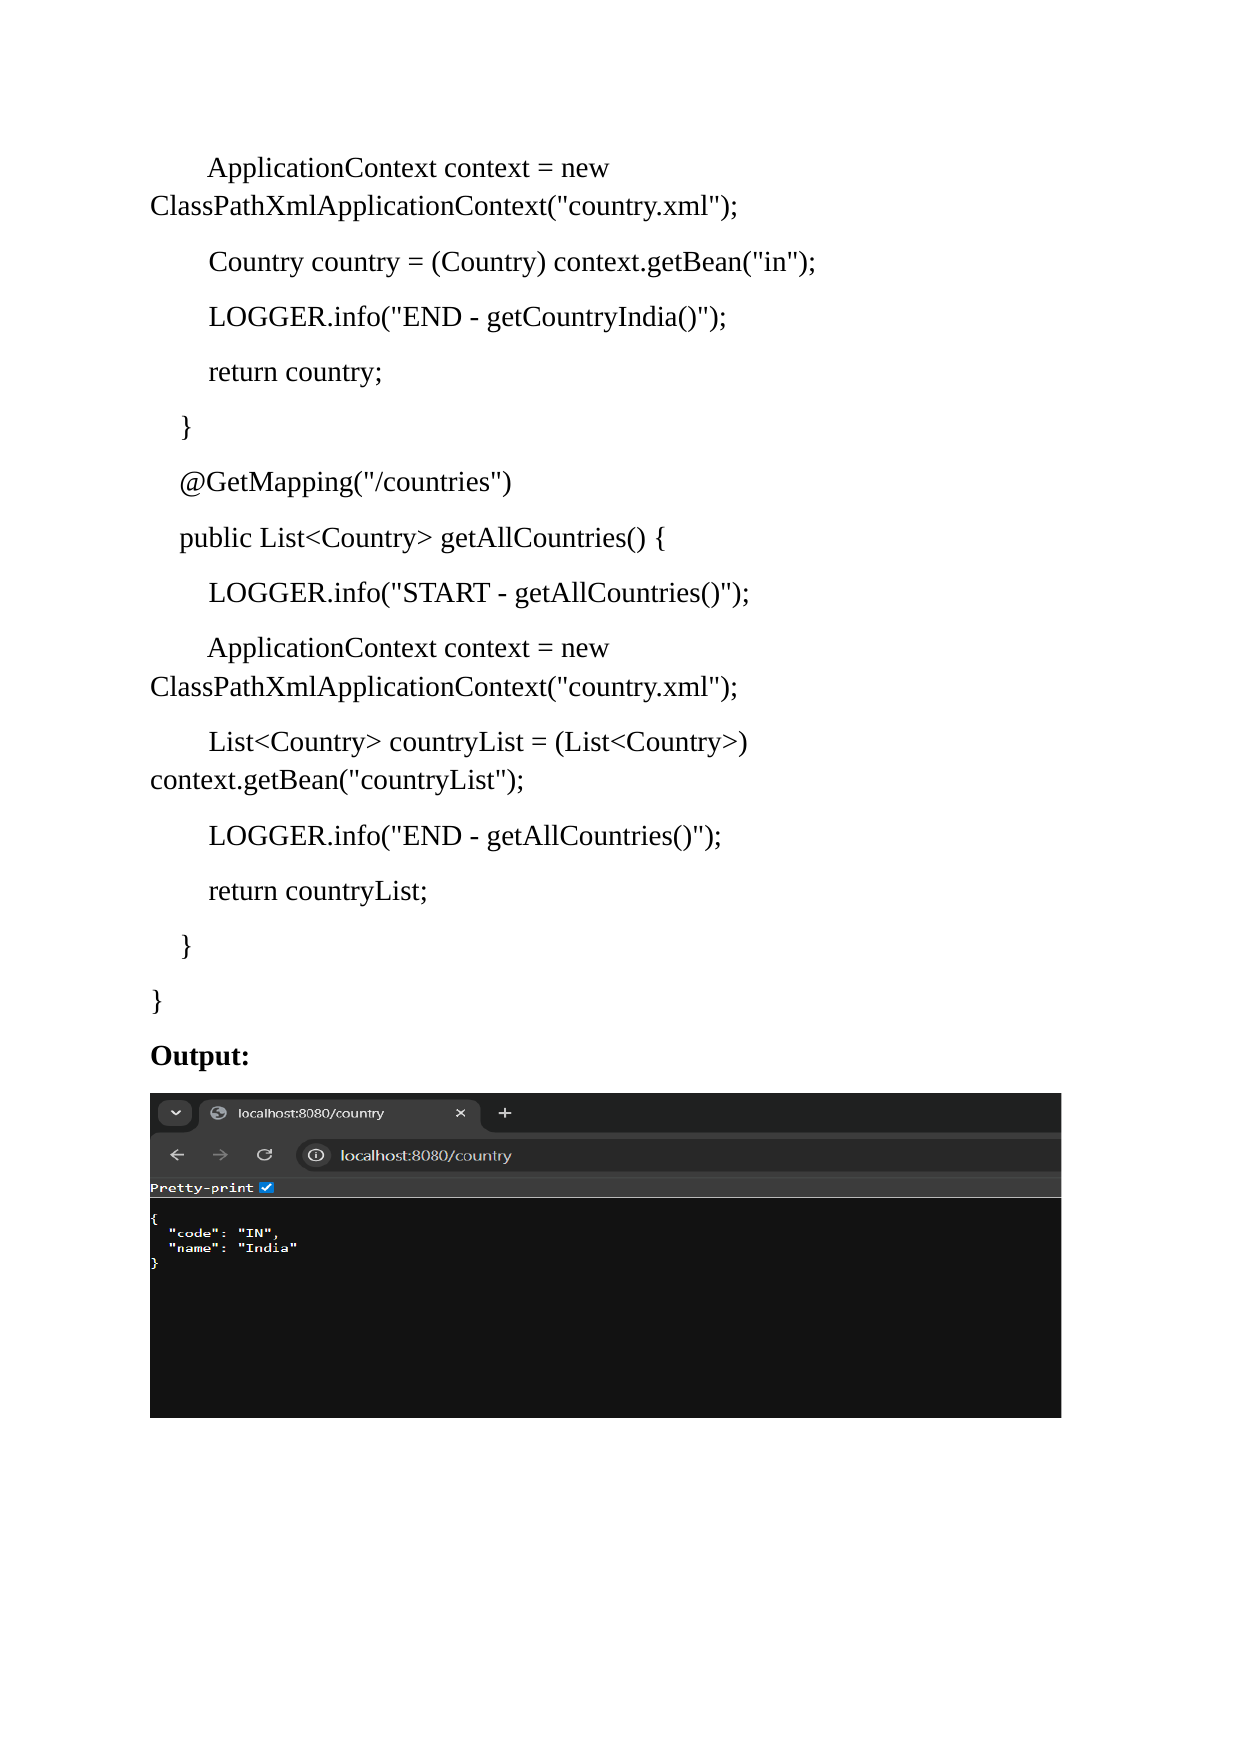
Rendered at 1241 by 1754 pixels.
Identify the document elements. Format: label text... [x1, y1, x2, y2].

text LOGGER.info("START - getAllCountries()"); [150, 575, 1090, 608]
text Country country = (Country) context.getBean("in"); [150, 244, 1090, 277]
text LOGGER.info("END - getCountryIndia()"); [150, 299, 1090, 332]
text return country; [150, 354, 1090, 388]
text ApplicationContext context = new ClassPathXmlApplicationContext("country.xml"); [150, 150, 1090, 222]
text @GetMapping("/countries") [150, 464, 1090, 498]
text Output: [150, 1038, 1090, 1072]
text ApplicationContext context = new ClassPathXmlApplicationContext("country.xml"); [150, 630, 1090, 702]
text } [150, 409, 1090, 443]
text return countryList; [150, 873, 1090, 906]
text LOGGER.info("END - getAllCountries()"); [150, 818, 1090, 851]
text List<Country> countryList = (List<Country>) context.getBean("countryList"); [150, 724, 1090, 796]
picture [150, 1093, 1062, 1418]
text public List<Country> getAllCountries() { [150, 520, 1090, 553]
text } [150, 928, 1090, 962]
text } [150, 983, 1090, 1017]
